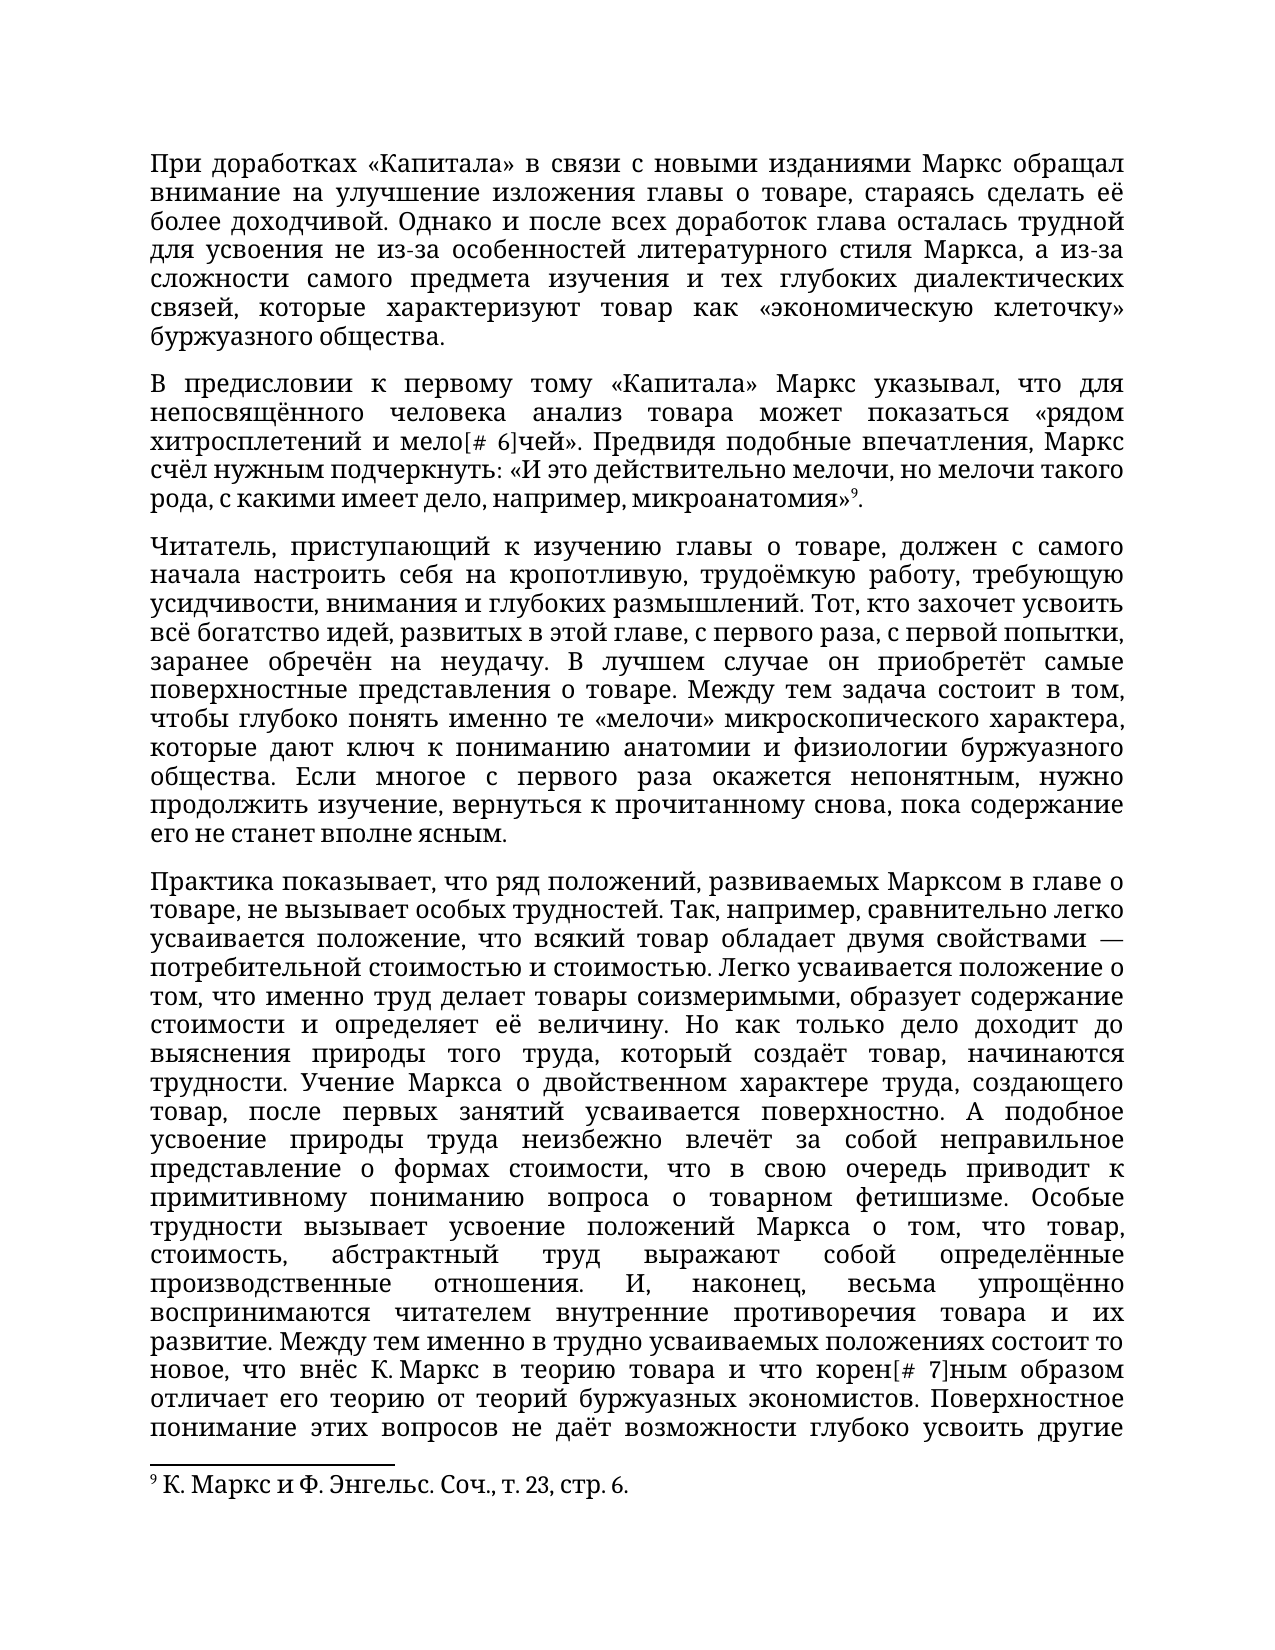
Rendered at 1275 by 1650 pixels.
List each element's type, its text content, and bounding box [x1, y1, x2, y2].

text В предисловии к первому тому «Капитала» Маркс указывал, что для непосвящённого человека анализ товара может показаться «рядом хитросплетений и мело[# 6]чей». Предвидя подобные впечатления, Маркс счёл нужным подчеркнуть: «И это действительно мелочи, но мелочи такого рода, с какими имеет дело, например, микроанатомия». [150, 370, 1125, 514]
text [150, 867, 1125, 1442]
text Читатель, приступающий к изучению главы о товаре, должен с самого начала настроить себя на кропотливую, трудоёмкую работу, требующую усидчивости, внимания и глубоких размышлений. Тот, кто захочет усвоить всё богатство идей, развитых в этой главе, с первого раза, с первой попытки, заранее обречён на неудачу. В лучшем случае он приобретёт самые поверхностные представления о товаре. Между тем задача состоит в том, чтобы глубоко понять именно те «мелочи» микроскопического характера, которые дают ключ к пониманию анатомии и физиологии буржуазного общества. Если многое с первого раза окажется непонятным, нужно продолжить изучение, вернуться к прочитанному снова, пока содержание его не станет вполне ясным. [150, 532, 1125, 849]
text При доработках «Капитала» в связи с новыми изданиями Маркс обращал внимание на улучшение изложения главы о товаре, стараясь сделать её более доходчивой. Однако и после всех доработок глава осталась трудной для усвоения не из-за особенностей литературного стиля Маркса, а из-за сложности самого предмета изучения и тех глубоких диалектических связей, которые характеризуют товар как «экономическую клеточку» буржуазного общества. [150, 150, 1125, 351]
